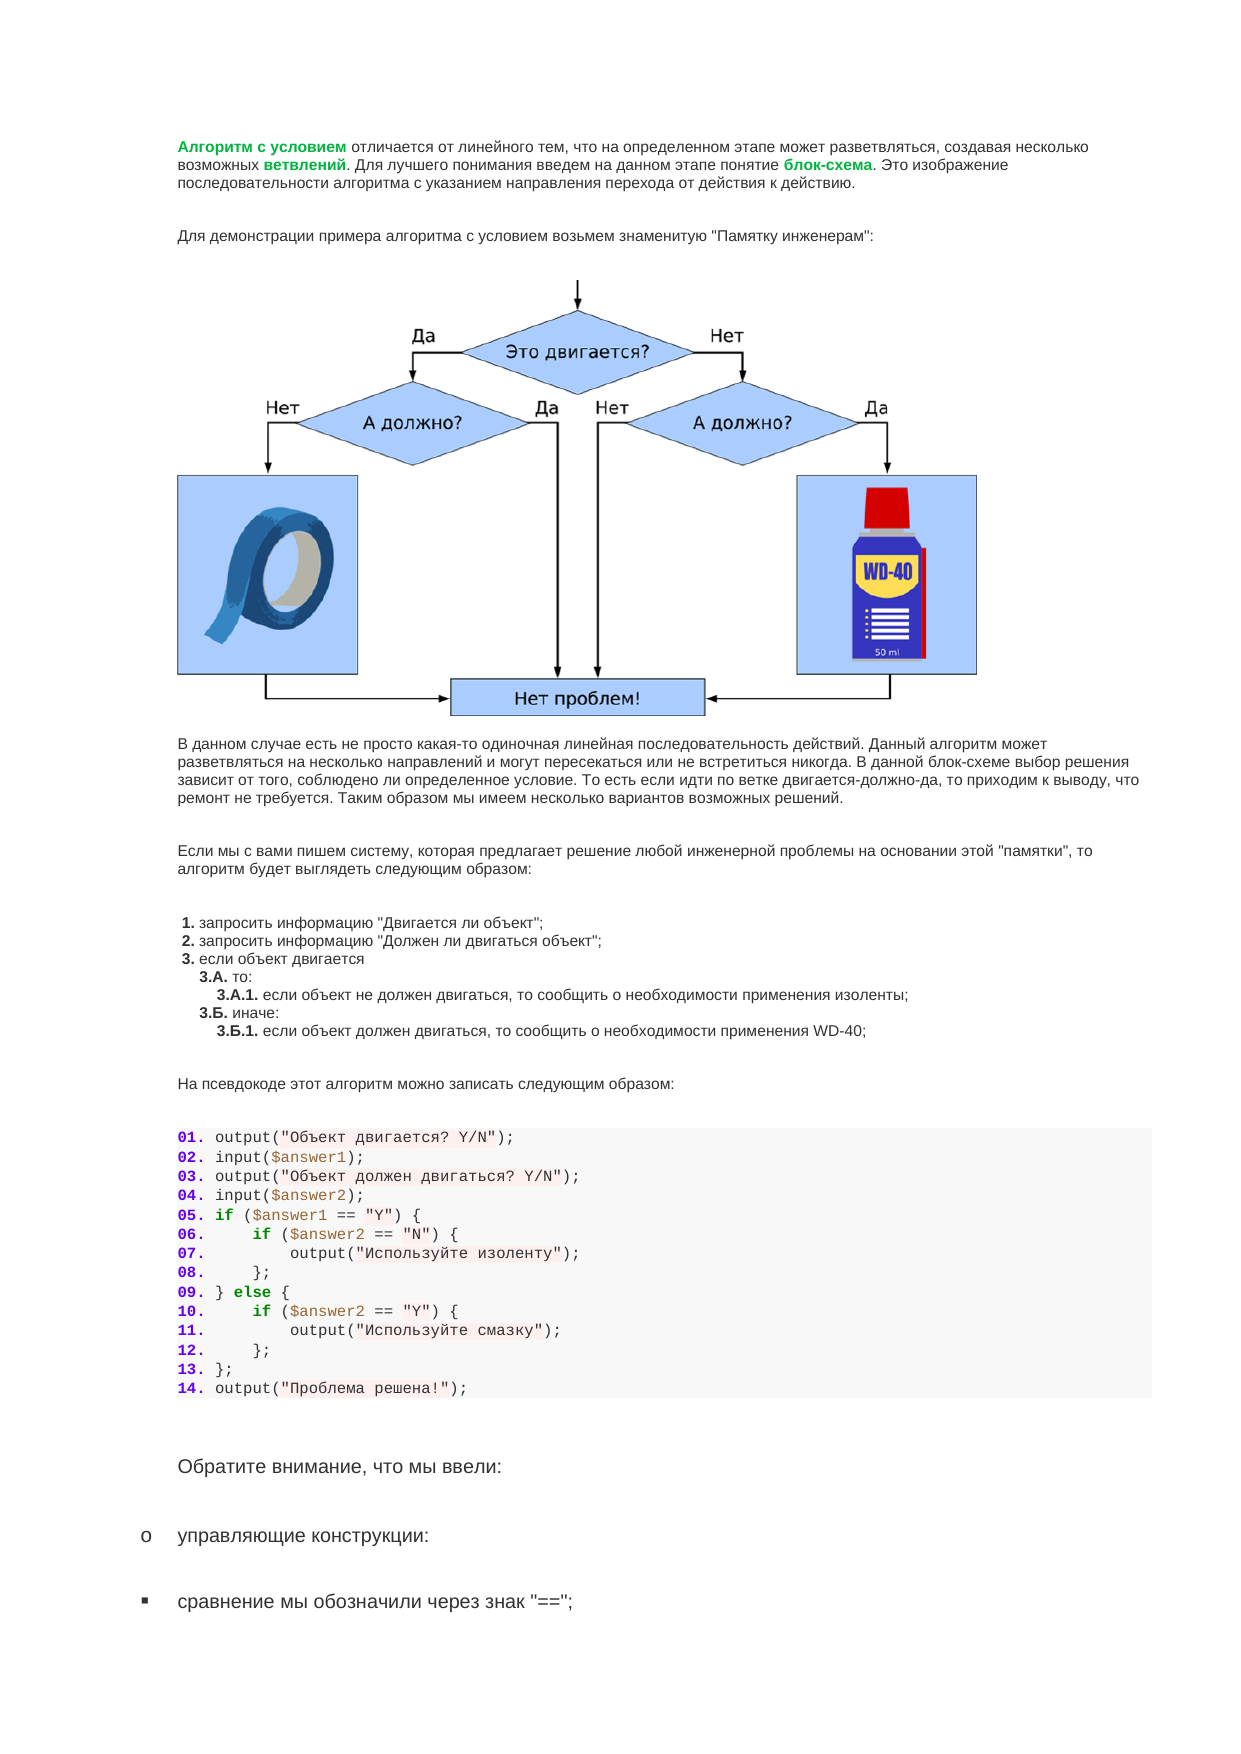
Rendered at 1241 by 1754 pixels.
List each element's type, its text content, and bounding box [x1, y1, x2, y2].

text 02. input($answer1); [177, 1148, 1152, 1167]
text 11. output("Используйте смазку"); [177, 1321, 1152, 1340]
text Если мы с вами пишем систему, которая предлагает решение любой инженерной проблемы на основании этой "памятки", то алгоритм будет выглядеть следующим образом: [177, 842, 1152, 878]
text 14. output("Проблема решена!"); [177, 1379, 1152, 1398]
text 13. }; [177, 1359, 1152, 1379]
text В данном случае есть не просто какая-то одиночная линейная последовательность действий. Данный алгоритм может разветвляться на несколько направлений и могут пересекаться или не встретиться никогда. В данной блок-схеме выбор решения зависит от того, соблюдено ли определенное условие. То есть если идти по ветке двигается-должно-да, то приходим к выводу, что ремонт не требуется. Таким образом мы имеем несколько вариантов возможных решений. [177, 734, 1152, 806]
text 08. }; [177, 1263, 1152, 1282]
text 1. запросить информацию "Двигается ли объект"; 2. запросить информацию "Должен ли двигаться объект"; 3. если объект двигается 3.А. то: 3.А.1. если объект не должен двигаться, то сообщить о необходимости применения изоленты; 3.Б. иначе: 3.Б.1. если объект должен двигаться, то сообщить о необходимости применения WD-40; [177, 913, 1152, 1039]
text 03. output("Объект должен двигаться? Y/N"); [177, 1167, 1152, 1186]
text Для демонстрации примера алгоритма с условием возьмем знаменитую "Памятку инженерам": [177, 227, 1152, 245]
text 06. if ($answer2 == "N") { [177, 1225, 1152, 1244]
text 01. output("Объект двигается? Y/N"); [177, 1128, 1152, 1148]
text Алгоритм с условием отличается от линейного тем, что на определенном этапе может разветвляться, создавая несколько возможных ветвлений. Для лучшего понимания введем на данном этапе понятие блок-схема. Это изображение последовательности алгоритма с указанием направления перехода от действия к действию. [177, 137, 1152, 191]
picture [177, 280, 977, 716]
text 05. if ($answer1 == "Y") { [177, 1205, 1152, 1225]
text 12. }; [177, 1340, 1152, 1359]
list сравнение мы обозначили через знак "=="; [140, 1578, 1152, 1613]
list управляющие конструкции: [140, 1513, 1152, 1548]
text 10. if ($answer2 == "Y") { [177, 1302, 1152, 1321]
text На псевдокоде этот алгоритм можно записать следующим образом: [177, 1075, 1152, 1093]
text 04. input($answer2); [177, 1186, 1152, 1205]
text 09. } else { [177, 1282, 1152, 1302]
text Обратите внимание, что мы ввели: [177, 1455, 1152, 1478]
text 07. output("Используйте изоленту"); [177, 1244, 1152, 1263]
